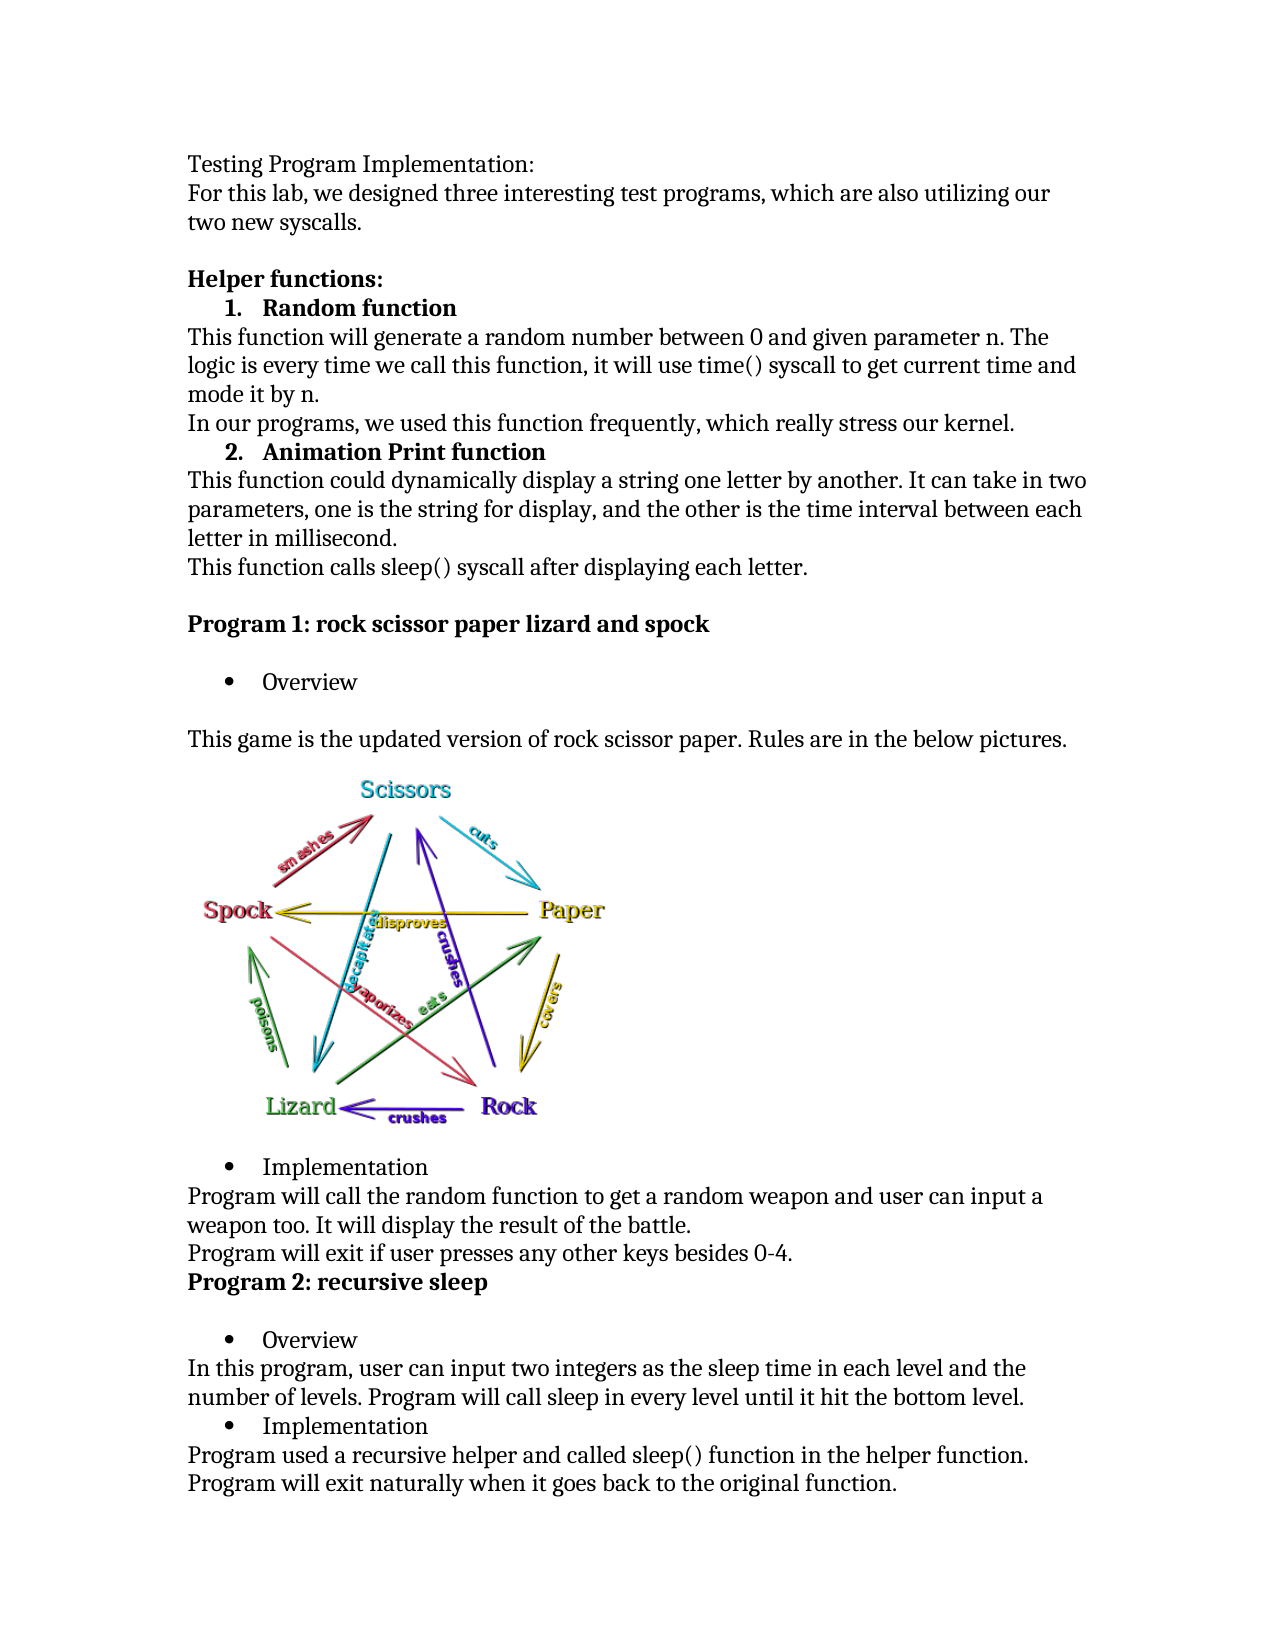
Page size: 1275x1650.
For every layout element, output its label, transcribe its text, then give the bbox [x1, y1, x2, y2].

list Implementation [225, 1412, 1087, 1441]
text Testing Program Implementation: [187, 150, 1087, 179]
picture [187, 753, 625, 1153]
text This function will generate a random number between 0 and given parameter n. The logic is every time we call this function, it will use time() syscall to get current time and mode it by n. [187, 322, 1087, 409]
list Animation Print function [225, 437, 1087, 466]
list Overview [225, 667, 1087, 696]
text Program used a recursive helper and called sleep() function in the helper function. [187, 1441, 1087, 1469]
text Program will exit if user presses any other keys besides 0-4. [187, 1239, 1087, 1268]
list Implementation [225, 1153, 1087, 1182]
text Helper functions: [187, 265, 1087, 294]
text Program 1: rock scissor paper lizard and spock [187, 610, 1087, 639]
text This function could dynamically display a string one letter by another. It can take in two parameters, one is the string for display, and the other is the time interval between each letter in millisecond. [187, 466, 1087, 552]
text Program will exit naturally when it goes back to the original function. [187, 1469, 1087, 1498]
text Program will call the random function to get a random weapon and user can input a weapon too. It will display the result of the battle. [187, 1182, 1087, 1239]
text In our programs, we used this function frequently, which really stress our kernel. [187, 409, 1087, 437]
text In this program, user can input two integers as the sleep time in each level and the number of levels. Program will call sleep in every level until it hit the bottom level. [187, 1354, 1087, 1412]
text This function calls sleep() syscall after displaying each letter. [187, 552, 1087, 581]
text Program 2: recursive sleep [187, 1268, 1087, 1297]
list Random function [225, 294, 1087, 322]
text For this lab, we designed three interesting test programs, which are also utilizing our two new syscalls. [187, 179, 1087, 236]
list Overview [225, 1326, 1087, 1354]
text This game is the updated version of rock scissor paper. Rules are in the below pictures. [187, 725, 1087, 754]
